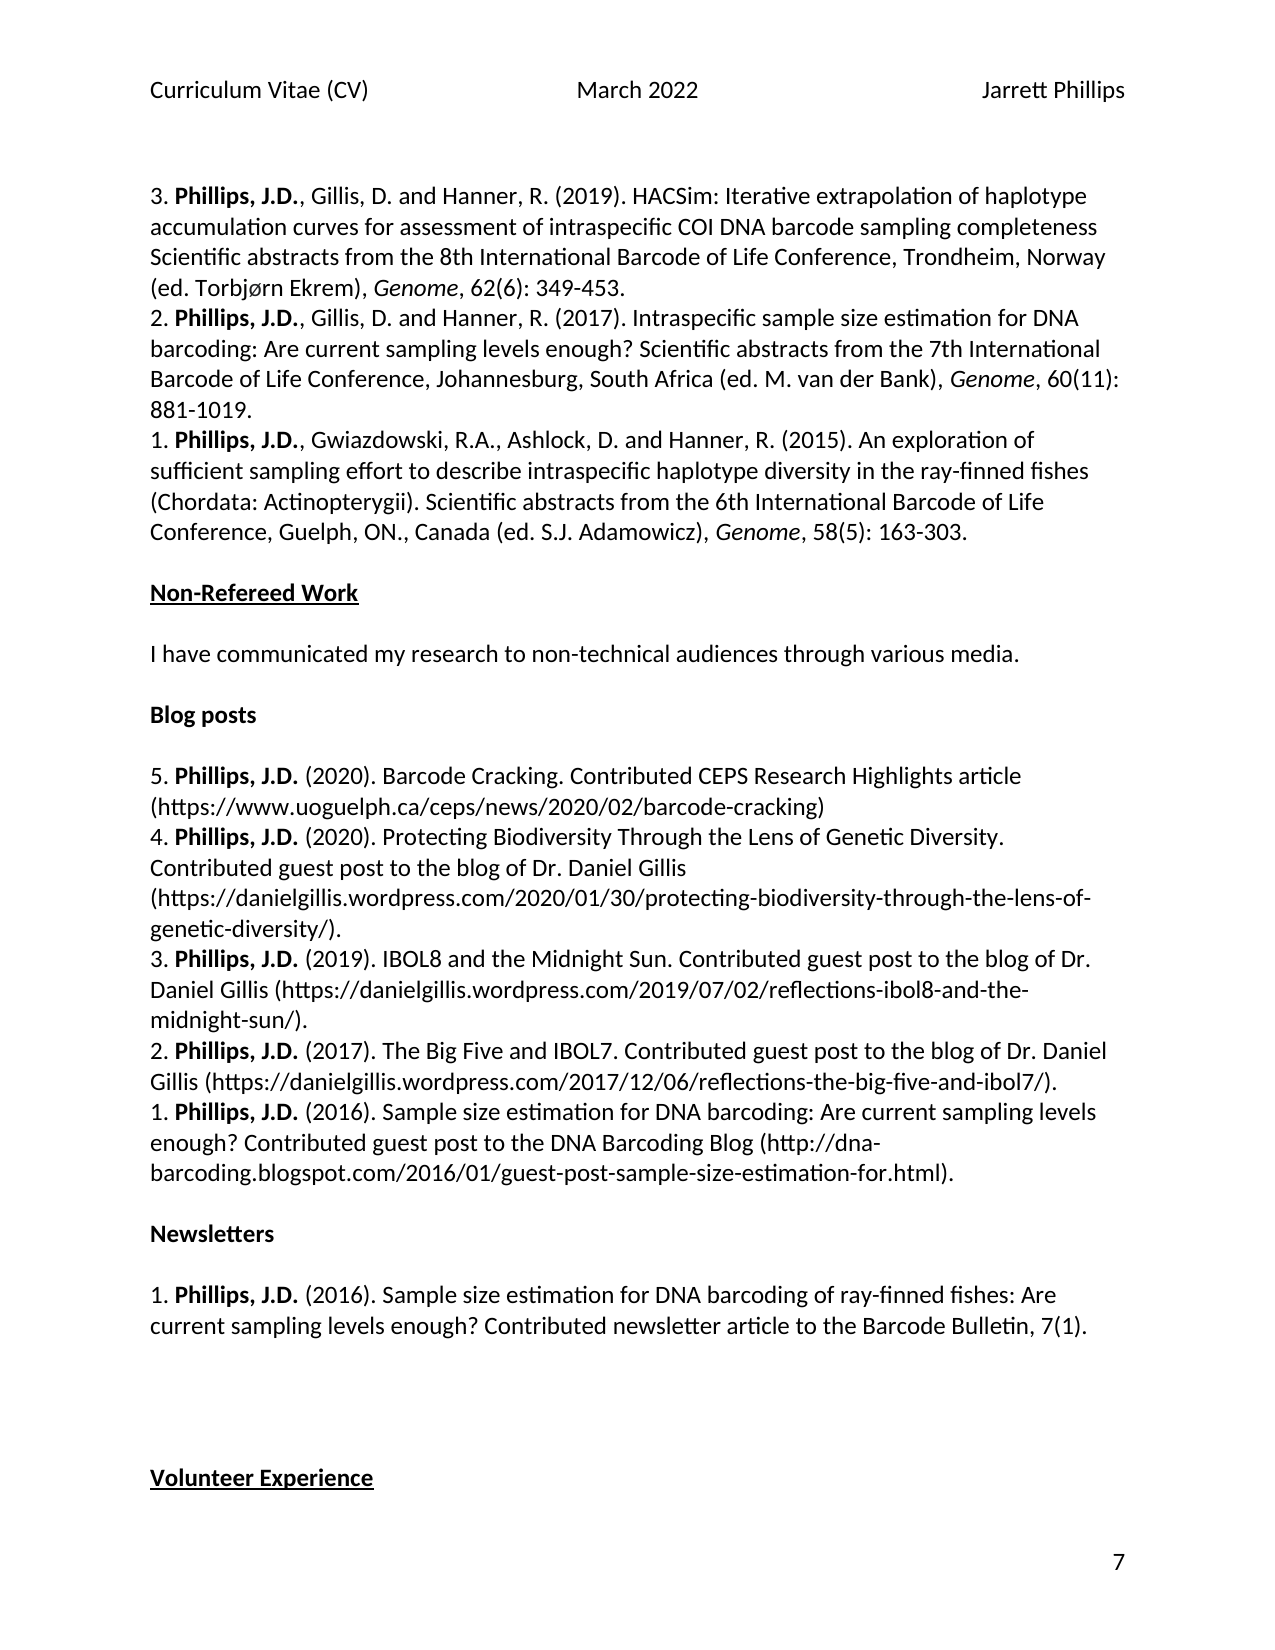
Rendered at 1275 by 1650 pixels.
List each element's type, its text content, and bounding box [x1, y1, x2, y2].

text 1. Phillips, J.D., Gwiazdowski, R.A., Ashlock, D. and Hanner, R. (2015). An exploration of sufficient sampling effort to describe intraspecific haplotype diversity in the ray-finned fishes (Chordata: Actinopterygii). Scientific abstracts from the 6th International Barcode of Life Conference, Guelph, ON., Canada (ed. S.J. Adamowicz), Genome, 58(5): 163-303. [150, 425, 1125, 547]
text 1. Phillips, J.D. (2016). Sample size estimation for DNA barcoding of ray-finned fishes: Are current sampling levels enough? Contributed newsletter article to the Barcode Bulletin, 7(1). [150, 1279, 1125, 1340]
text Newsletters [150, 1218, 1125, 1249]
text 2. Phillips, J.D. (2017). The Big Five and IBOL7. Contributed guest post to the blog of Dr. Daniel Gillis (https://danielgillis.wordpress.com/2017/12/06/reflections-the-big-five-and-ibol7/). [150, 1035, 1125, 1096]
text 1. Phillips, J.D. (2016). Sample size estimation for DNA barcoding: Are current sampling levels enough? Contributed guest post to the DNA Barcoding Blog (http://dna-barcoding.blogspot.com/2016/01/guest-post-sample-size-estimation-for.html). [150, 1096, 1125, 1188]
text Volunteer Experience [150, 1462, 1125, 1493]
text I have communicated my research to non-technical audiences through various media. [150, 638, 1125, 669]
text 2. Phillips, J.D., Gillis, D. and Hanner, R. (2017). Intraspecific sample size estimation for DNA barcoding: Are current sampling levels enough? Scientific abstracts from the 7th International Barcode of Life Conference, Johannesburg, South Africa (ed. M. van der Bank), Genome, 60(11): 881-1019. [150, 303, 1125, 425]
text 5. Phillips, J.D. (2020). Barcode Cracking. Contributed CEPS Research Highlights article (https://www.uoguelph.ca/ceps/news/2020/02/barcode-cracking) [150, 760, 1125, 821]
text Blog posts [150, 699, 1125, 730]
text 3. Phillips, J.D. (2019). IBOL8 and the Midnight Sun. Contributed guest post to the blog of Dr. Daniel Gillis (https://danielgillis.wordpress.com/2019/07/02/reflections-ibol8-and-the-midnight-sun/). [150, 943, 1125, 1035]
text 4. Phillips, J.D. (2020). Protecting Biodiversity Through the Lens of Genetic Diversity. Contributed guest post to the blog of Dr. Daniel Gillis (https://danielgillis.wordpress.com/2020/01/30/protecting-biodiversity-through-the-lens-of-genetic-diversity/). [150, 821, 1125, 943]
text Non-Refereed Work [150, 577, 1125, 608]
text 3. Phillips, J.D., Gillis, D. and Hanner, R. (2019). HACSim: Iterative extrapolation of haplotype accumulation curves for assessment of intraspecific COI DNA barcode sampling completeness Scientific abstracts from the 8th International Barcode of Life Conference, Trondheim, Norway (ed. Torbjørn Ekrem), Genome, 62(6): 349-453. [150, 181, 1125, 303]
